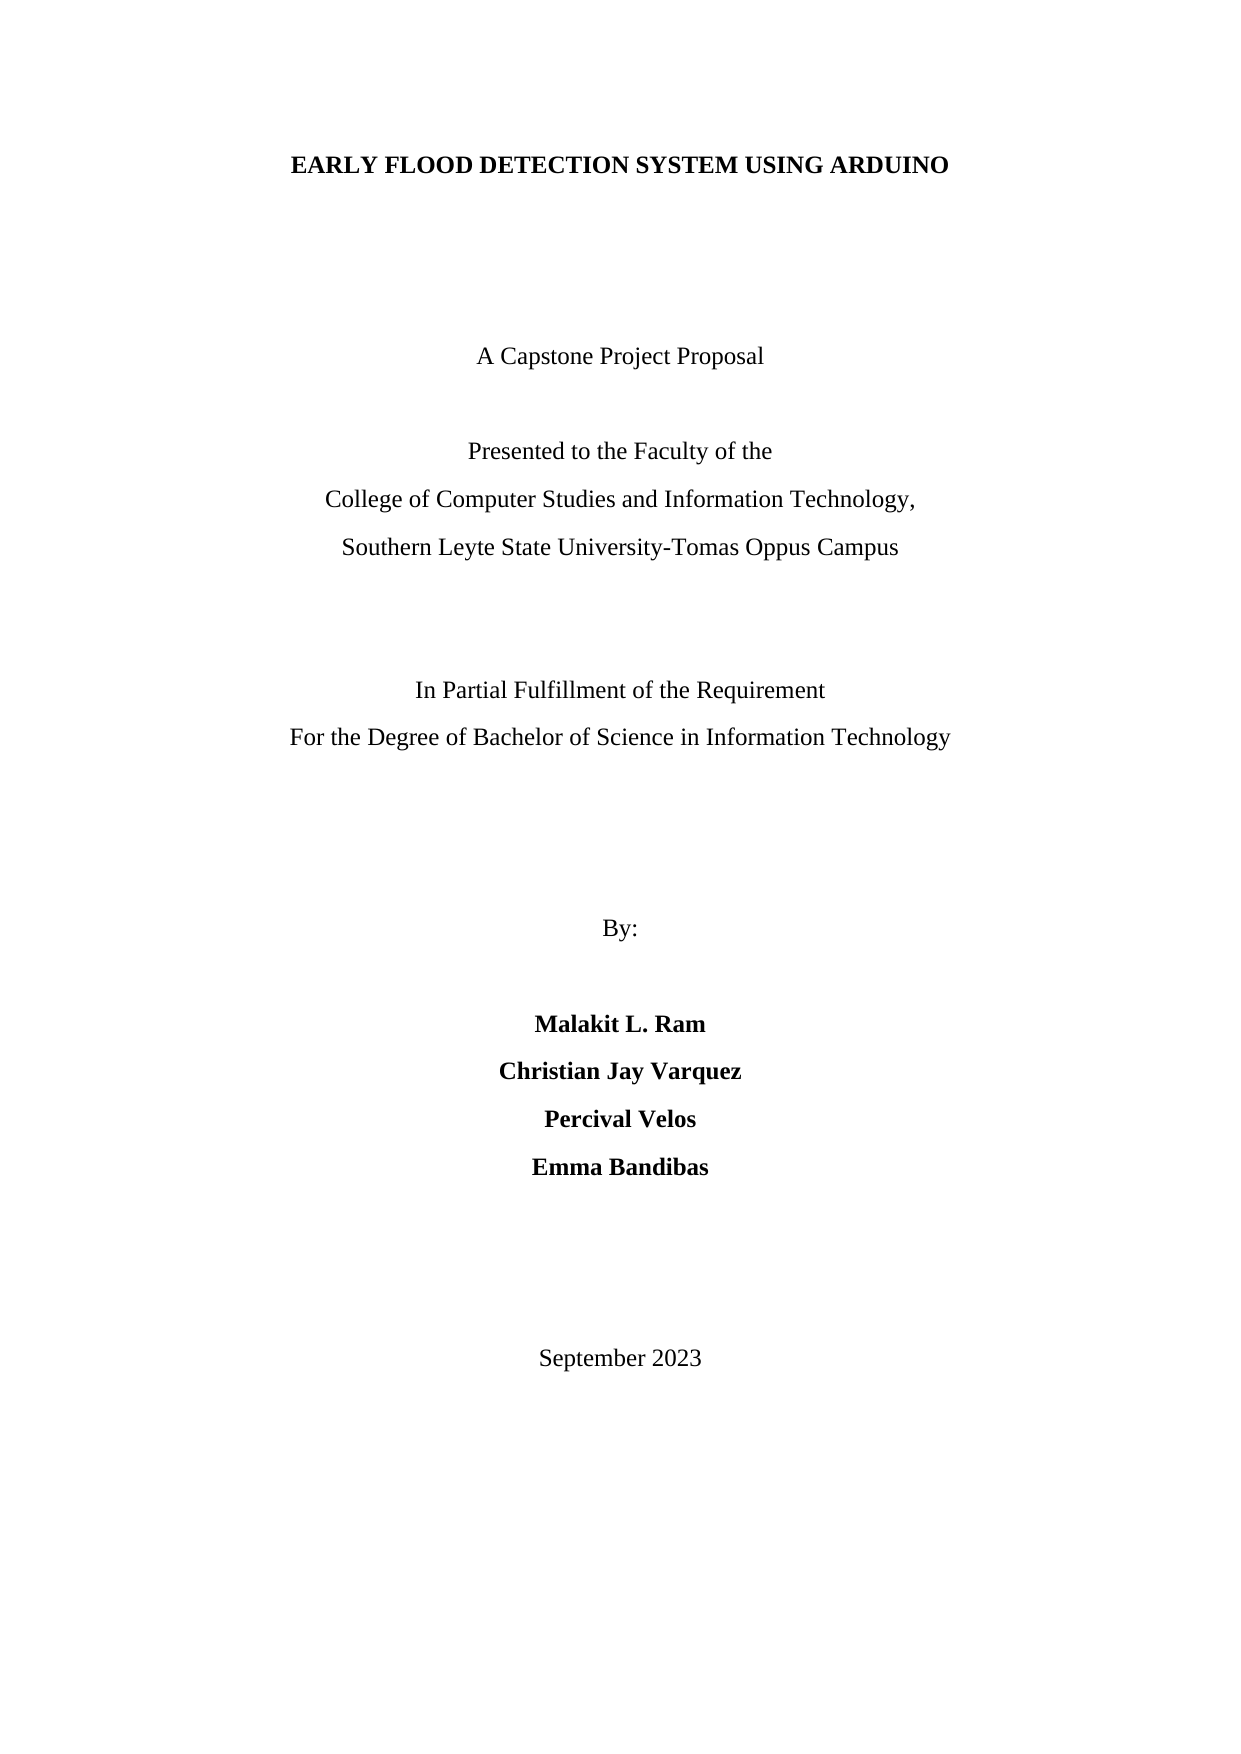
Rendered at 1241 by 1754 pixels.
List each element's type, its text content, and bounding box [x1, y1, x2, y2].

text Christian Jay Varquez [150, 1056, 1090, 1085]
text Emma Bandibas [150, 1152, 1090, 1181]
text A Capstone Project Proposal [150, 341, 1090, 369]
text EARLY FLOOD DETECTION SYSTEM USING ARDUINO [150, 150, 1090, 179]
text In Partial Fulfillment of the Requirement [150, 675, 1090, 703]
text Southern Leyte State University-Tomas Oppus Campus [150, 532, 1090, 560]
text By: [150, 913, 1090, 942]
text College of Computer Studies and Information Technology, [150, 484, 1090, 513]
text Malakit L. Ram [150, 1009, 1090, 1037]
text September 2023 [150, 1343, 1090, 1371]
text Percival Velos [150, 1104, 1090, 1133]
text Presented to the Faculty of the [150, 436, 1090, 465]
text For the Degree of Bachelor of Science in Information Technology [150, 722, 1090, 751]
